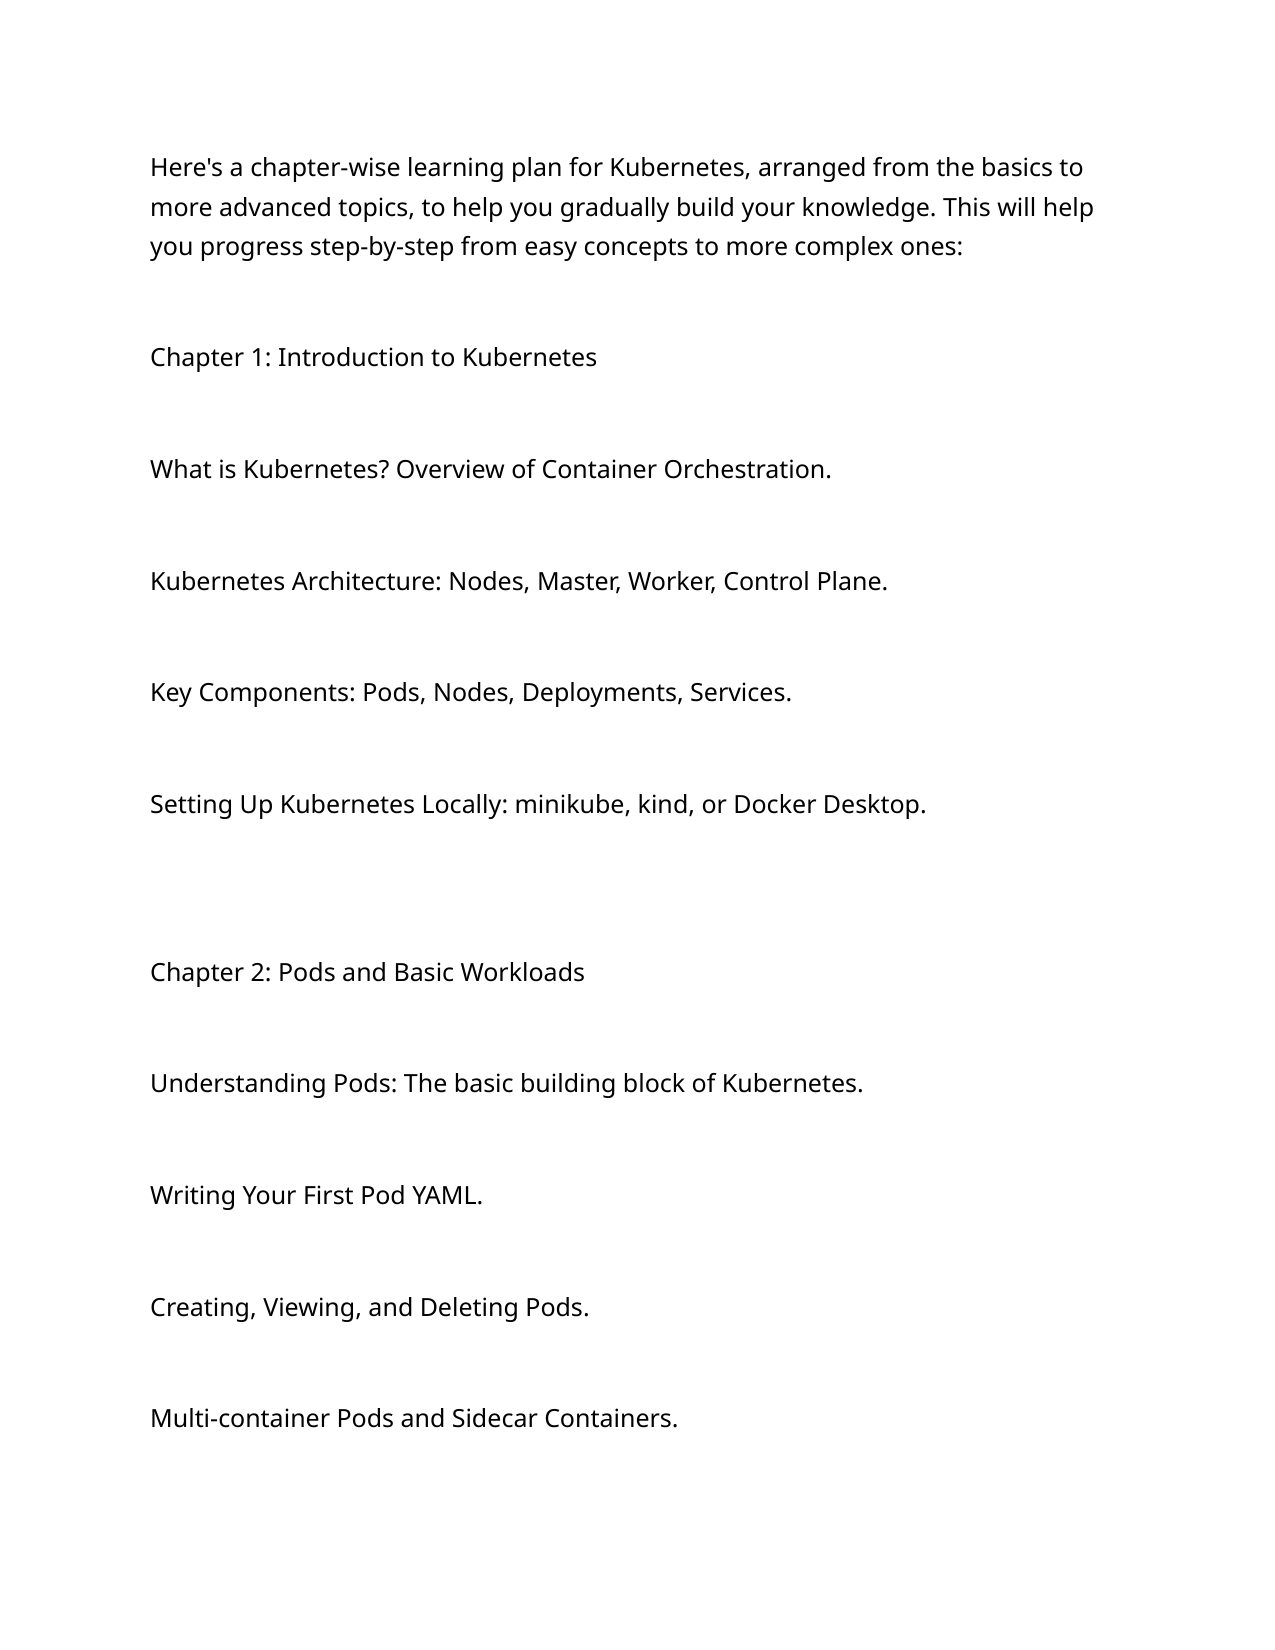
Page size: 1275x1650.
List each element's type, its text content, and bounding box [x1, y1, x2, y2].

text Here's a chapter-wise learning plan for Kubernetes, arranged from the basics to more advanced topics, to help you gradually build your knowledge. This will help you progress step-by-step from easy concepts to more complex ones: [150, 150, 1125, 262]
text Chapter 1: Introduction to Kubernetes [150, 340, 1125, 374]
text Understanding Pods: The basic building block of Kubernetes. [150, 1066, 1125, 1100]
text Kubernetes Architecture: Nodes, Master, Worker, Control Plane. [150, 563, 1125, 597]
text Setting Up Kubernetes Locally: minikube, kind, or Docker Desktop. [150, 787, 1125, 821]
text Creating, Viewing, and Deleting Pods. [150, 1289, 1125, 1323]
text Chapter 2: Pods and Basic Workloads [150, 954, 1125, 988]
text What is Kubernetes? Overview of Container Orchestration. [150, 452, 1125, 486]
text Key Components: Pods, Nodes, Deployments, Services. [150, 675, 1125, 709]
text Writing Your First Pod YAML. [150, 1177, 1125, 1212]
text Multi-container Pods and Sidecar Containers. [150, 1401, 1125, 1435]
